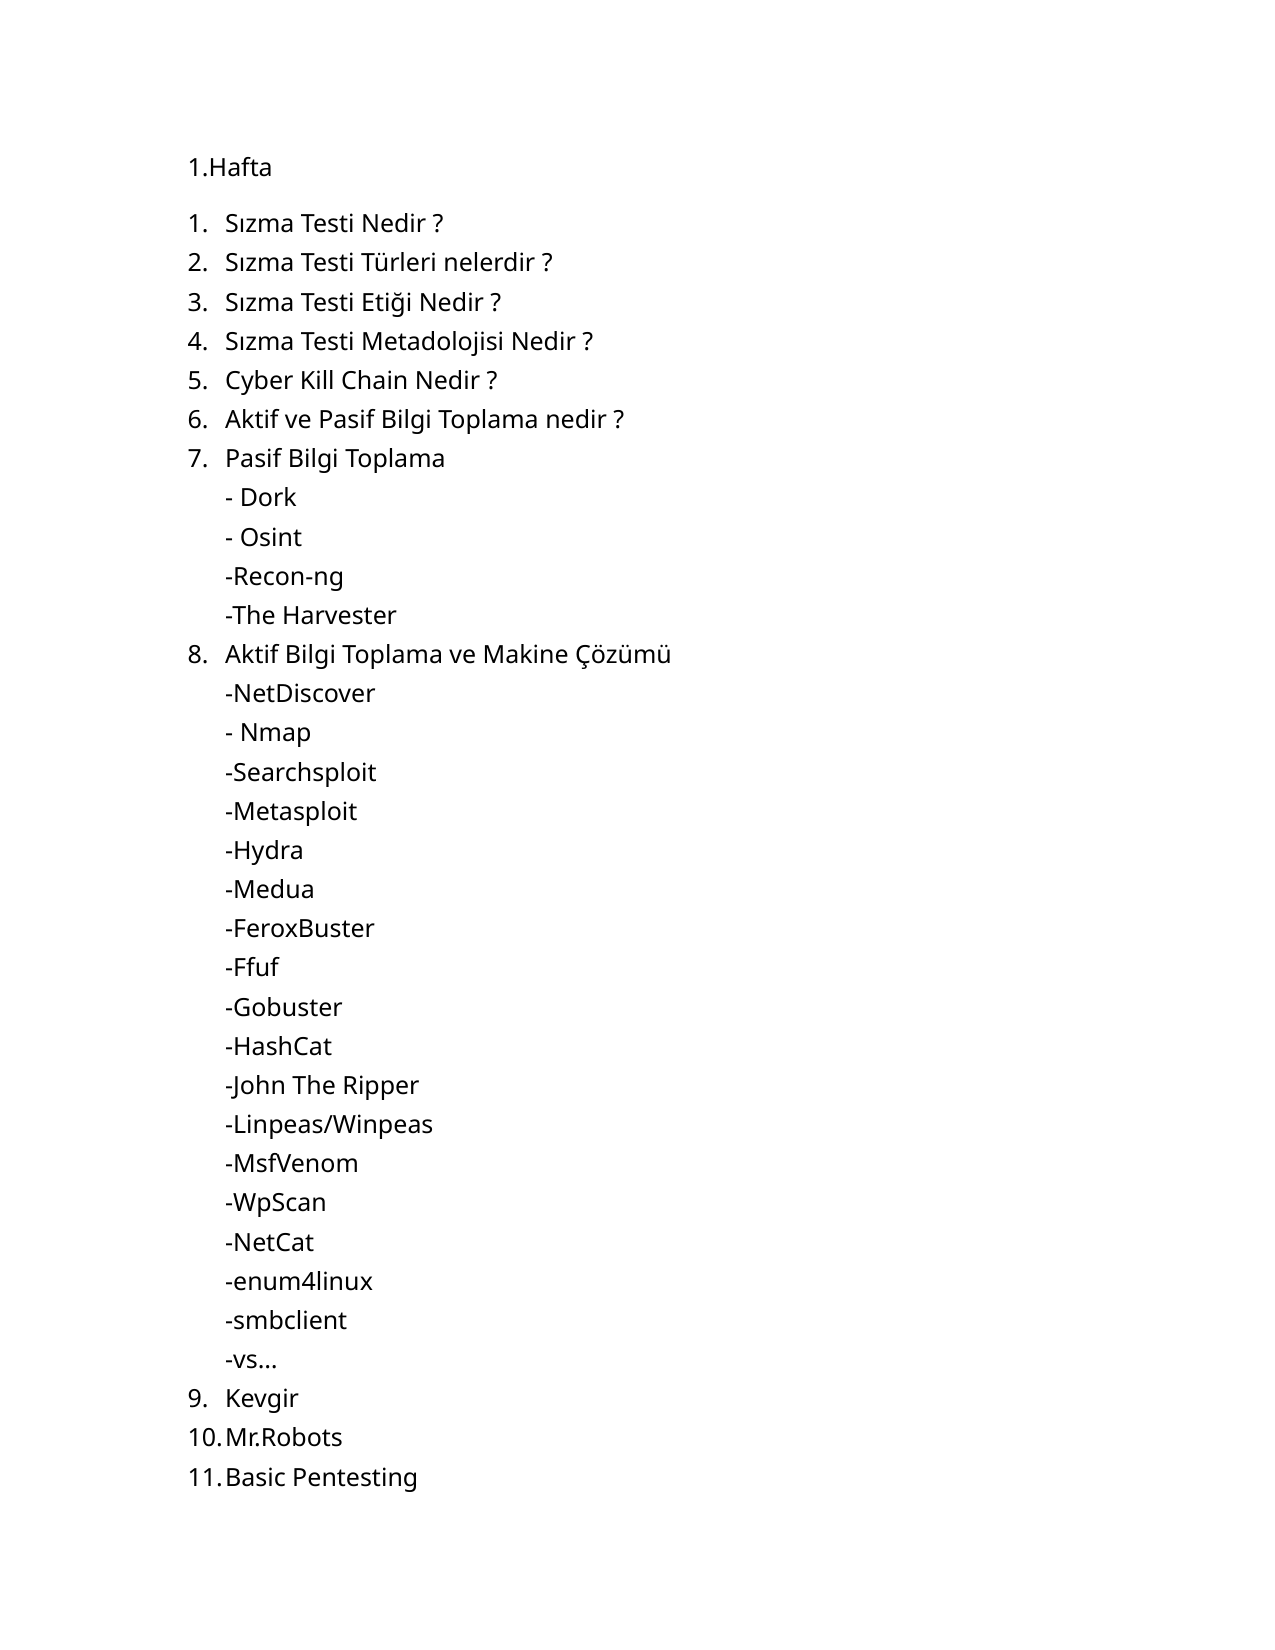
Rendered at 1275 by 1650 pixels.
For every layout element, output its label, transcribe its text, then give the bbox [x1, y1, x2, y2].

list Sızma Testi Etiği Nedir ? [187, 284, 1125, 318]
list Kevgir [187, 1381, 1125, 1415]
list Sızma Testi Nedir ? [187, 206, 1125, 240]
text 1.Hafta [187, 150, 1125, 184]
list Cyber Kill Chain Nedir ? [187, 362, 1125, 397]
list Sızma Testi Metadolojisi Nedir ? [187, 323, 1125, 357]
list Pasif Bilgi Toplama - Dork - Osint -Recon-ng -The Harvester [187, 441, 1125, 632]
list Aktif ve Pasif Bilgi Toplama nedir ? [187, 402, 1125, 436]
list Mr.Robots [187, 1420, 1125, 1454]
list Basic Pentesting [187, 1459, 1125, 1493]
list Aktif Bilgi Toplama ve Makine Çözümü -NetDiscover - Nmap -Searchsploit -Metasploit -Hydra -Medua -FeroxBuster -Ffuf -Gobuster -HashCat -John The Ripper -Linpeas/Winpeas -MsfVenom -WpScan -NetCat -enum4linux -smbclient -vs… [187, 637, 1125, 1376]
list Sızma Testi Türleri nelerdir ? [187, 245, 1125, 279]
